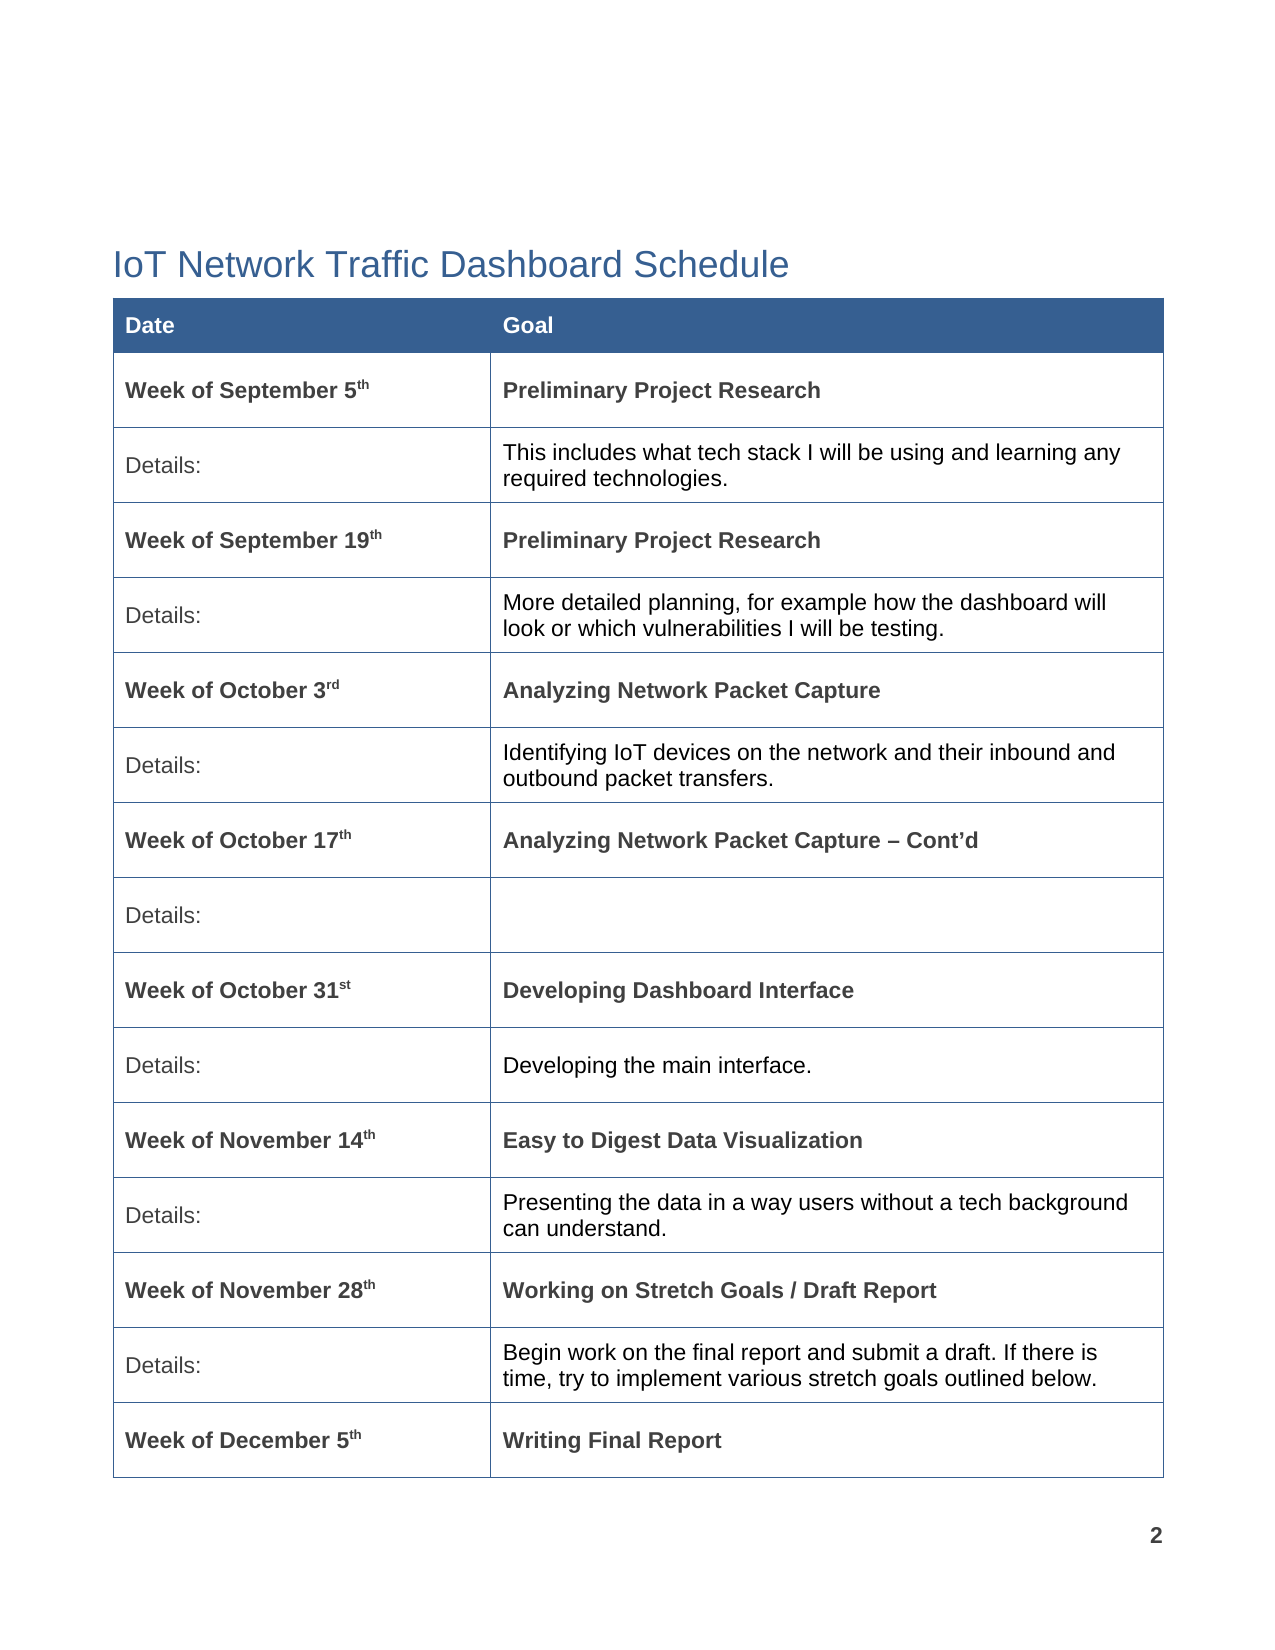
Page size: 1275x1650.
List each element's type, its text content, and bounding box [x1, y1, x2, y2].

table_cell More detailed planning, for example how the dashboard will look or which vulnerabilities I will be testing. [491, 578, 1163, 652]
title IoT Network Traffic Dashboard Schedule [112, 242, 1162, 285]
table_cell Identifying IoT devices on the network and their inbound and outbound packet transfers. [491, 728, 1163, 802]
table_cell Writing Final Report [491, 1403, 1163, 1477]
table_cell Week of October 31st [114, 953, 490, 1027]
table_cell Preliminary Project Research [491, 503, 1163, 577]
table_cell Week of October 3rd [114, 653, 490, 727]
table_cell Week of November 14th [114, 1103, 490, 1177]
table_cell Week of November 28th [114, 1253, 490, 1327]
table_cell Details: [114, 578, 490, 652]
table_cell Presenting the data in a way users without a tech background can understand. [491, 1178, 1163, 1252]
table_header Goal [491, 299, 1163, 352]
table_cell Details: [114, 428, 490, 502]
table_cell Preliminary Project Research [491, 353, 1163, 427]
table_cell Week of October 17th [114, 803, 490, 877]
table_cell Begin work on the final report and submit a draft. If there is time, try to implement various stretch goals outlined below. [491, 1328, 1163, 1402]
table_cell Analyzing Network Packet Capture – Cont’d [491, 803, 1163, 877]
table_cell Details: [114, 1178, 490, 1252]
table_header Date [114, 299, 490, 352]
table_cell Details: [114, 878, 490, 952]
table_cell Details: [114, 1328, 490, 1402]
table_cell [491, 878, 1163, 952]
table_cell Week of September 19th [114, 503, 490, 577]
table_cell This includes what tech stack I will be using and learning any required technologies. [491, 428, 1163, 502]
table_cell Week of September 5th [114, 353, 490, 427]
table_cell Developing Dashboard Interface [491, 953, 1163, 1027]
table_cell Week of December 5th [114, 1403, 490, 1477]
table_cell Developing the main interface. [491, 1028, 1163, 1102]
table_cell Analyzing Network Packet Capture [491, 653, 1163, 727]
table_cell Details: [114, 728, 490, 802]
table_cell Working on Stretch Goals / Draft Report [491, 1253, 1163, 1327]
table_cell Details: [114, 1028, 490, 1102]
table_cell Easy to Digest Data Visualization [491, 1103, 1163, 1177]
